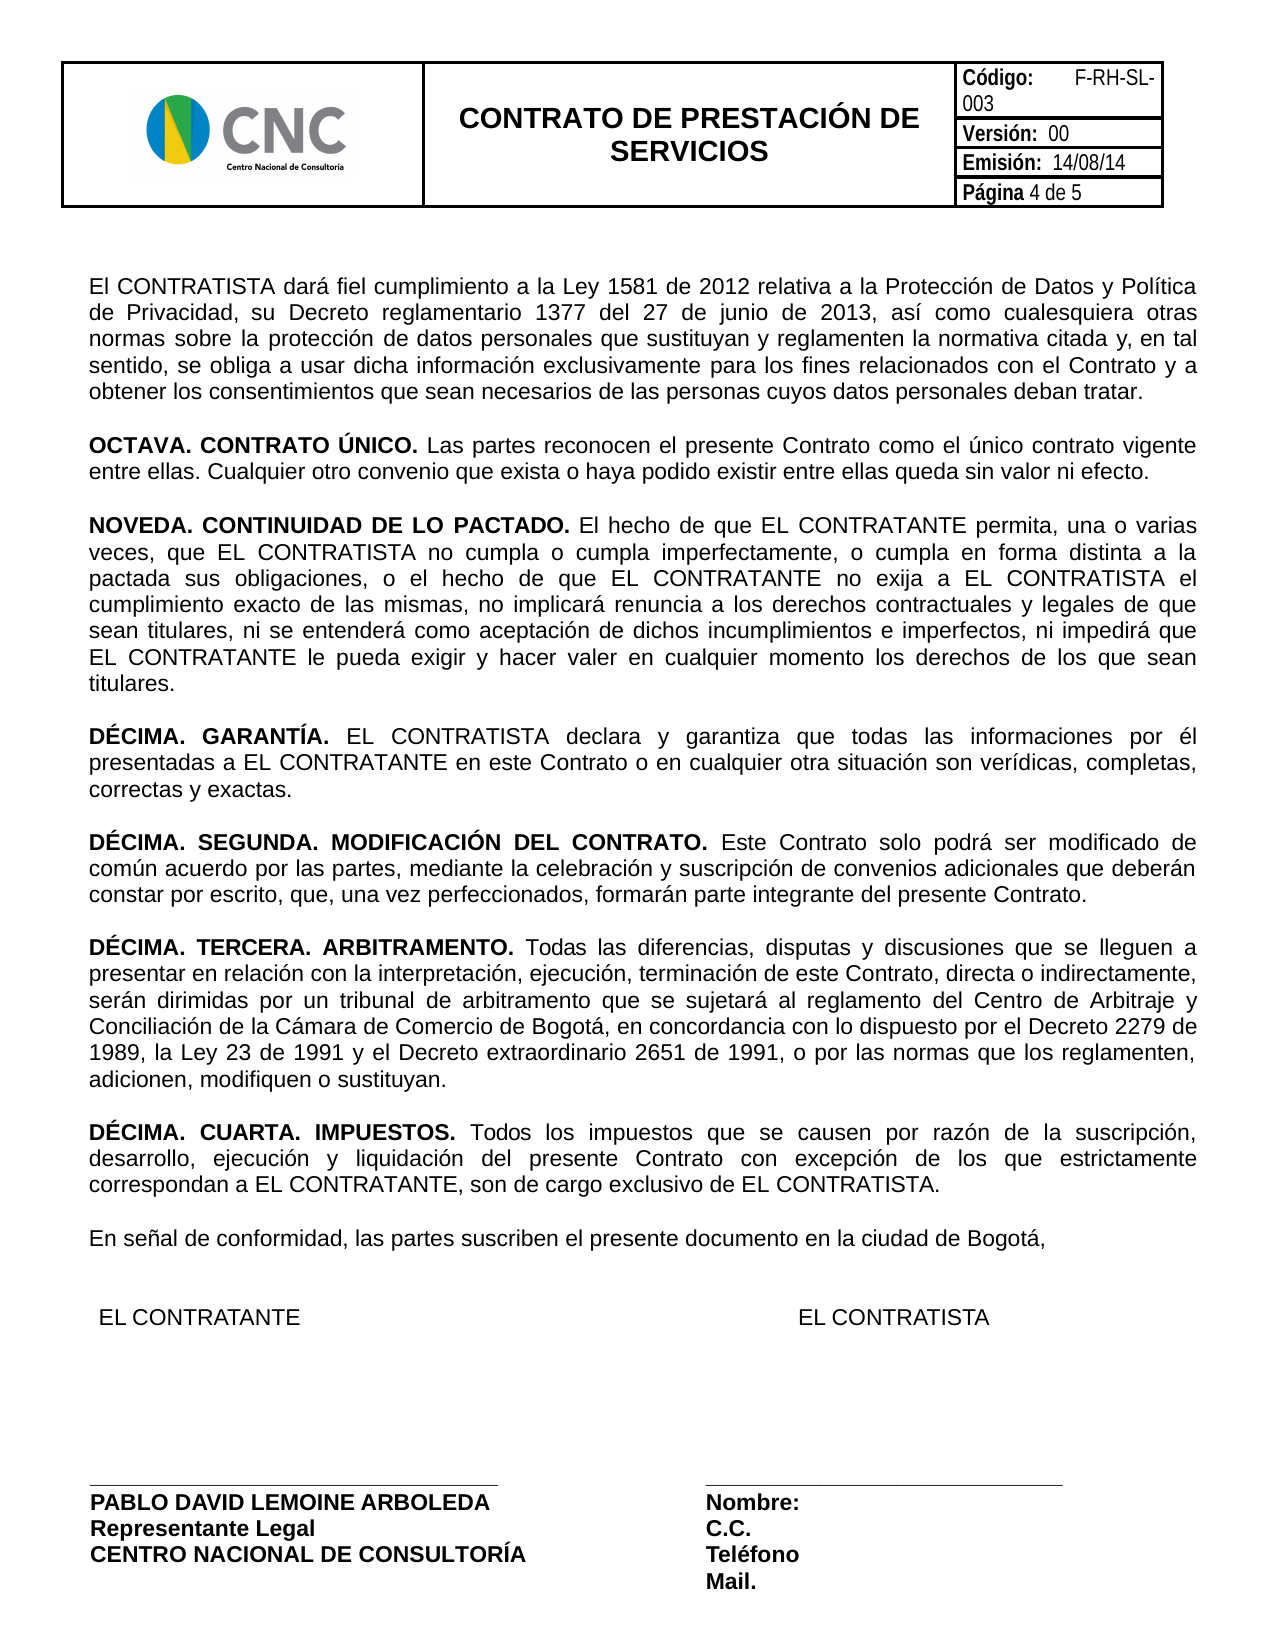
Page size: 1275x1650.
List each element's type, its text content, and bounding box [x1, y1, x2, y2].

text DÉCIMA. CUARTA. IMPUESTOS. Todos los impuestos que se causen por razón de la suscripción, desarrollo, ejecución y liquidación del presente Contrato con excepción de los que estrictamente correspondan a EL CONTRATANTE, son de cargo exclusivo de EL CONTRATISTA. [89, 1118, 1197, 1198]
text Teléfono [706, 1541, 1197, 1568]
picture [129, 87, 357, 181]
text PABLO DAVID LEMOINE ARBOLEDA [90, 1489, 582, 1515]
text CENTRO NACIONAL DE CONSULTORÍA [90, 1541, 582, 1568]
text EL CONTRATANTE EL CONTRATISTA [60, 1304, 1197, 1331]
text DÉCIMA. TERCERA. ARBITRAMENTO. Todas las diferencias, disputas y discusiones que se lleguen a presentar en relación con la interpretación, ejecución, terminación de este Contrato, directa o indirectamente, serán dirimidas por un tribunal de arbitramento que se sujetará al reglamento del Centro de Arbitraje y Conciliación de la Cámara de Comercio de Bogotá, en concordancia con lo dispuesto por el Decreto 2279 de 1989, la Ley 23 de 1991 y el Decreto extraordinario 2651 de 1991, o por las normas que los reglamenten, adicionen, modifiquen o sustituyan. [89, 934, 1197, 1092]
text ____________________________ [706, 1462, 1197, 1489]
text DÉCIMA. GARANTÍA. EL CONTRATISTA declara y garantiza que todas las informaciones por él presentadas a EL CONTRATANTE en este Contrato o en cualquier otra situación son verídicas, completas, correctas y exactas. [89, 723, 1197, 802]
text ________________________________ [90, 1462, 582, 1489]
text C.C. [706, 1515, 1197, 1541]
text Representante Legal [90, 1515, 582, 1541]
text Mail. [706, 1568, 1197, 1594]
text El CONTRATISTA dará fiel cumplimiento a la Ley 1581 de 2012 relativa a la Protección de Datos y Política de Privacidad, su Decreto reglamentario 1377 del 27 de junio de 2013, así como cualesquiera otras normas sobre la protección de datos personales que sustituyan y reglamenten la normativa citada y, en tal sentido, se obliga a usar dicha información exclusivamente para los fines relacionados con el Contrato y a obtener los consentimientos que sean necesarios de las personas cuyos datos personales deban tratar. [89, 273, 1197, 404]
text NOVEDA. CONTINUIDAD DE LO PACTADO. El hecho de que EL CONTRATANTE permita, una o varias veces, que EL CONTRATISTA no cumpla o cumpla imperfectamente, o cumpla en forma distinta a la pactada sus obligaciones, o el hecho de que EL CONTRATANTE no exija a EL CONTRATISTA el cumplimiento exacto de las mismas, no implicará renuncia a los derechos contractuales y legales de que sean titulares, ni se entenderá como aceptación de dichos incumplimientos e imperfectos, ni impedirá que EL CONTRATANTE le pueda exigir y hacer valer en cualquier momento los derechos de los que sean titulares. [89, 512, 1197, 697]
text En señal de conformidad, las partes suscriben el presente documento en la ciudad de Bogotá, [89, 1225, 1197, 1251]
text DÉCIMA. SEGUNDA. MODIFICACIÓN DEL CONTRATO. Este Contrato solo podrá ser modificado de común acuerdo por las partes, mediante la celebración y suscripción de convenios adicionales que deberán constar por escrito, que, una vez perfeccionados, formarán parte integrante del presente Contrato. [89, 828, 1197, 907]
text OCTAVA. CONTRATO ÚNICO. Las partes reconocen el presente Contrato como el único contrato vigente entre ellas. Cualquier otro convenio que exista o haya podido existir entre ellas queda sin valor ni efecto. [89, 432, 1197, 485]
text Nombre: [706, 1489, 1197, 1515]
